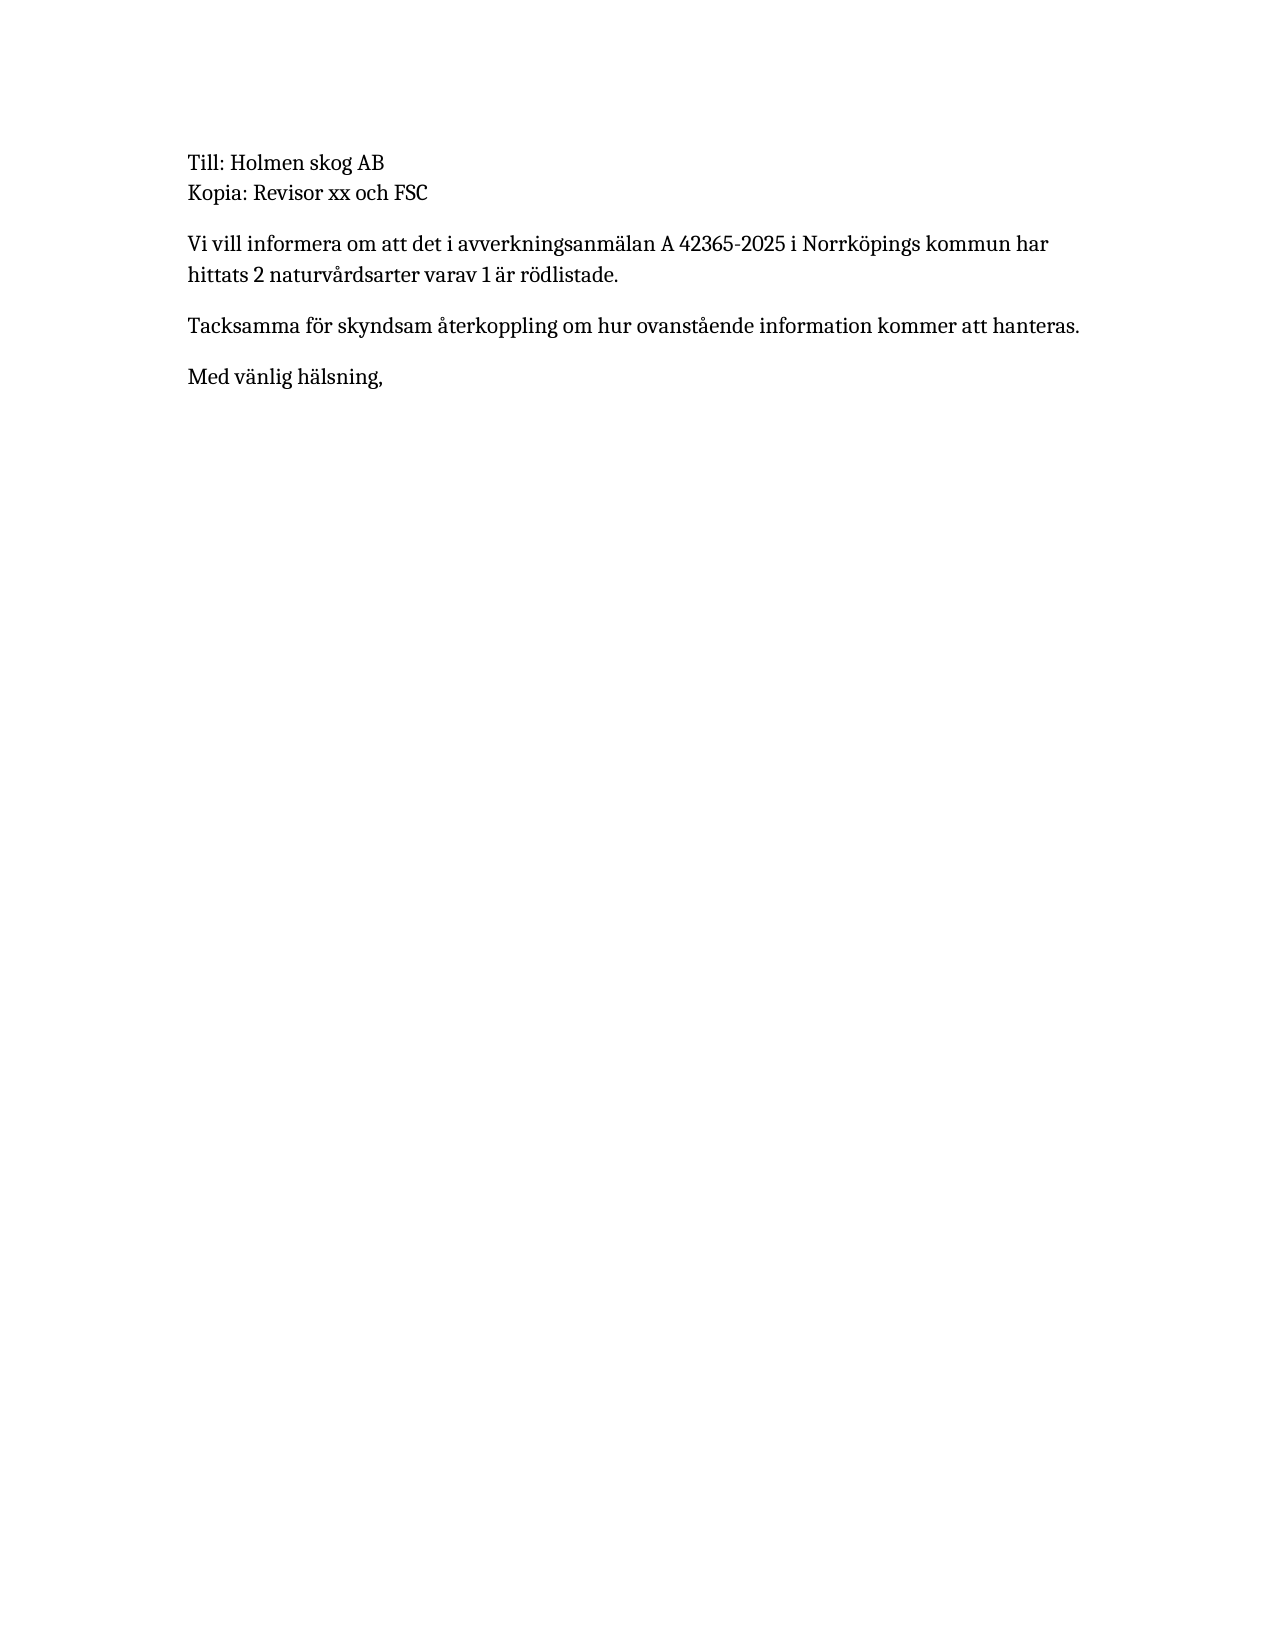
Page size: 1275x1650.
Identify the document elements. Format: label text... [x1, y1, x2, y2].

text Tacksamma för skyndsam återkoppling om hur ovanstående information kommer att hanteras. [187, 312, 1087, 339]
text Med vänlig hälsning, [187, 363, 1087, 420]
text Vi vill informera om att det i avverkningsanmälan A 42365-2025 i Norrköpings kommun har hittats 2 naturvårdsarter varav 1 är rödlistade. [187, 231, 1087, 288]
text Till: Holmen skog AB Kopia: Revisor xx och FSC [187, 150, 1087, 207]
